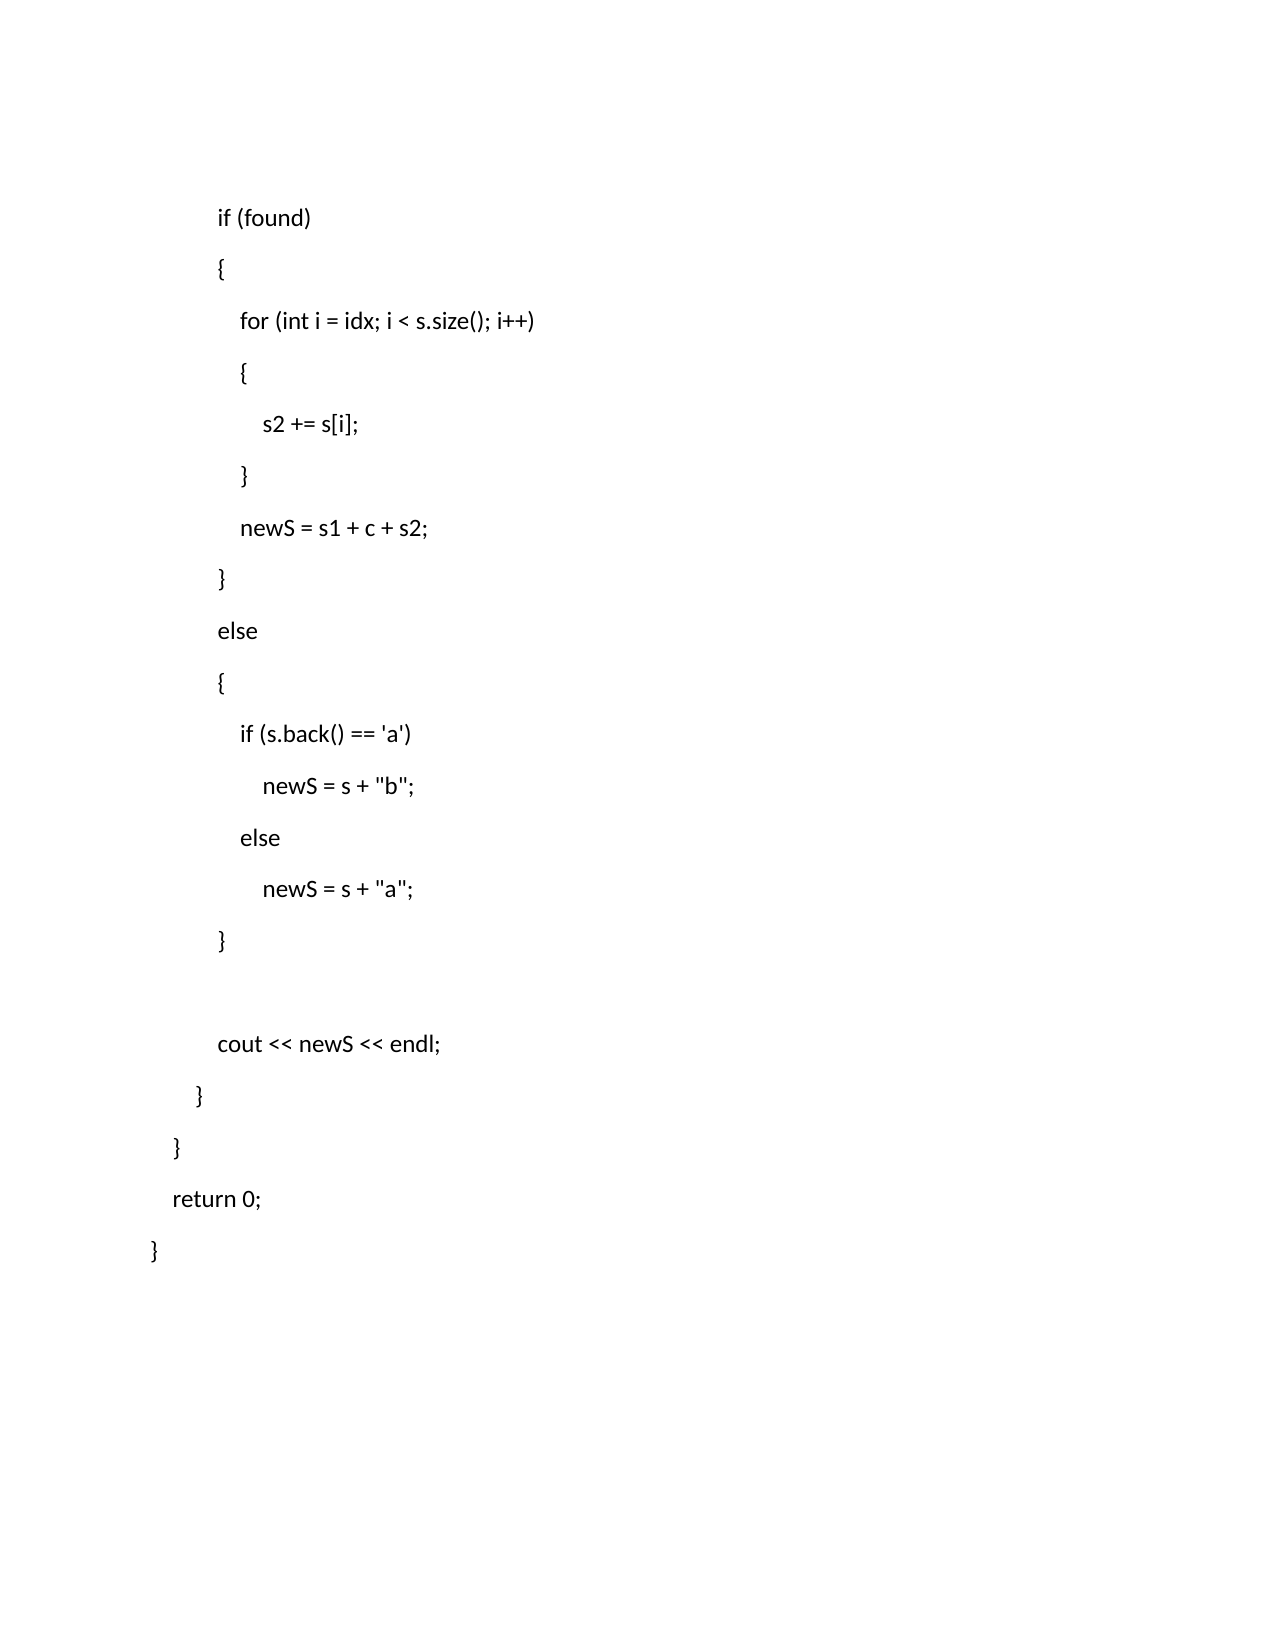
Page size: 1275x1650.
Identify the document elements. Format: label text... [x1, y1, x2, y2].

text } [150, 1132, 1125, 1162]
text { [150, 667, 1125, 697]
text } [150, 563, 1125, 594]
text else [150, 615, 1125, 646]
text { [150, 253, 1125, 284]
text if (s.back() == 'a') [150, 718, 1125, 749]
text if (found) [150, 202, 1125, 232]
text else [150, 822, 1125, 852]
text } [150, 1080, 1125, 1111]
text } [150, 1235, 1125, 1266]
text } [150, 925, 1125, 956]
text for (int i = idx; i < s.size(); i++) [150, 305, 1125, 336]
text { [150, 357, 1125, 387]
text return 0; [150, 1183, 1125, 1214]
text s2 += s[i]; [150, 408, 1125, 439]
text cout << newS << endl; [150, 1028, 1125, 1059]
text } [150, 460, 1125, 491]
text newS = s + "a"; [150, 873, 1125, 904]
text newS = s + "b"; [150, 770, 1125, 801]
text newS = s1 + c + s2; [150, 512, 1125, 542]
